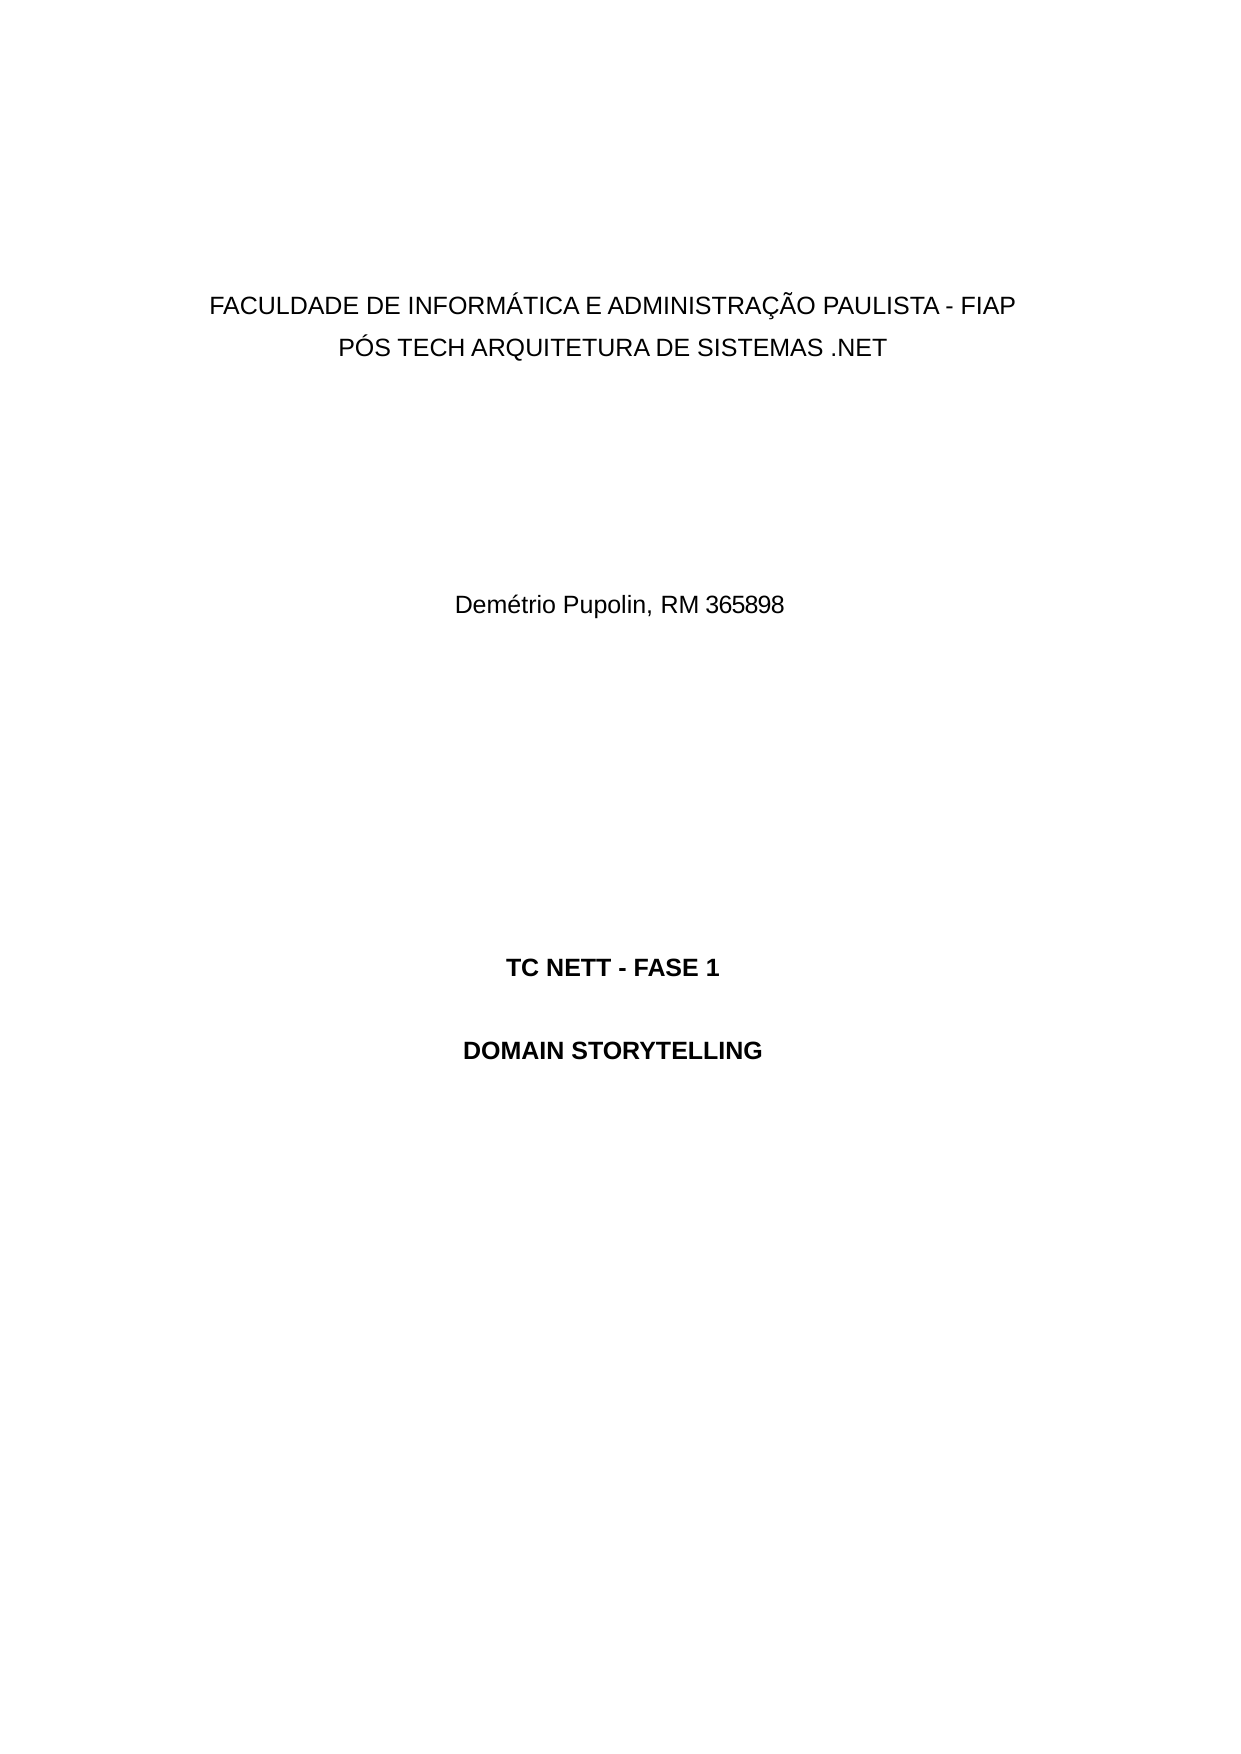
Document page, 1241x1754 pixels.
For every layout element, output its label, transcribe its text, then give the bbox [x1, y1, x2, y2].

text FACULDADE DE INFORMÁTICA E ADMINISTRAÇÃO PAULISTA - FIAP [118, 291, 1107, 320]
text DOMAIN STORYTELLING [118, 1036, 1107, 1065]
text Demétrio Pupolin, RM 365898 [118, 590, 1122, 619]
text TC NETT - FASE 1 [118, 953, 1107, 982]
text PÓS TECH ARQUITETURA DE SISTEMAS .NET [118, 333, 1107, 361]
